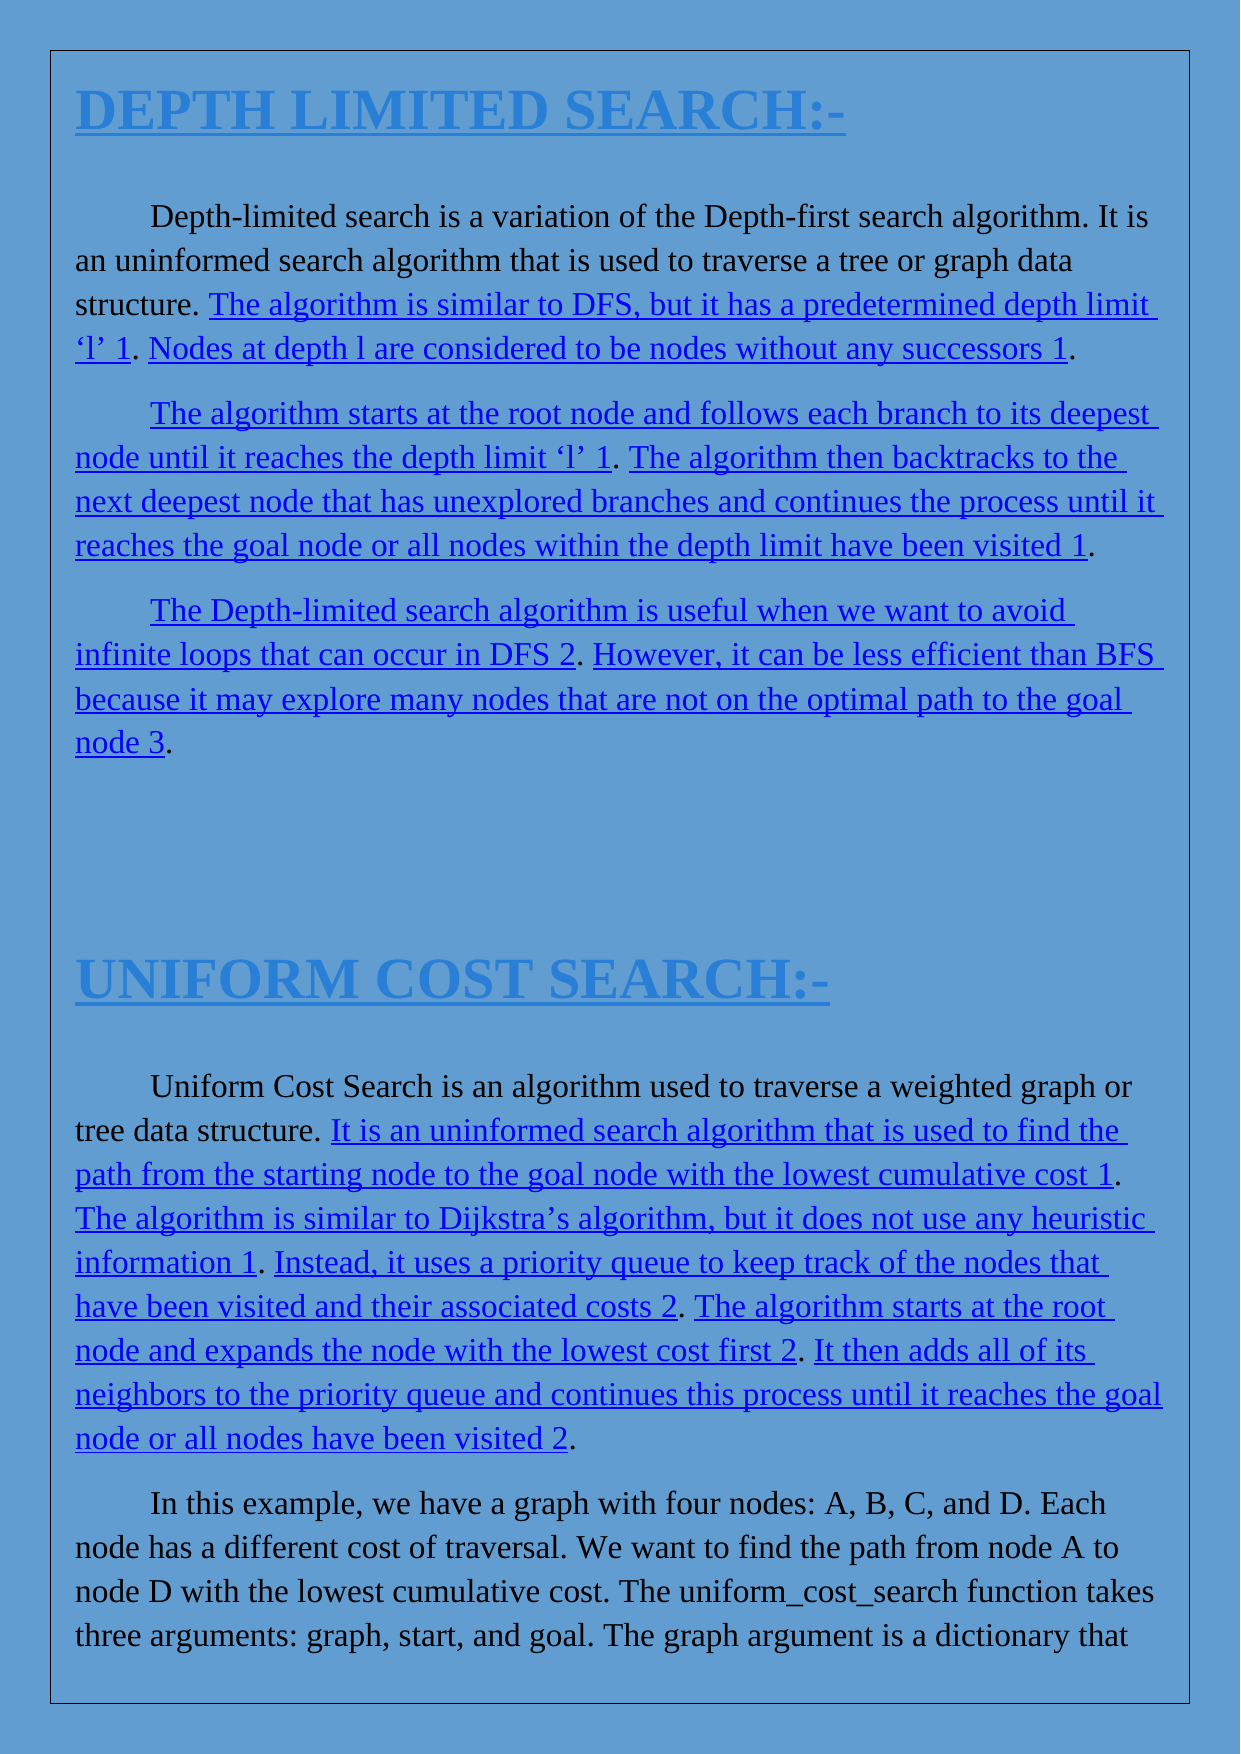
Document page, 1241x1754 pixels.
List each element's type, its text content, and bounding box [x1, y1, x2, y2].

text The algorithm starts at the root node and follows each branch to its deepest node until it reaches the depth limit ‘l’ 1. The algorithm then backtracks to the next deepest node that has unexplored branches and continues the process until it reaches the goal node or all nodes within the depth limit have been visited 1. [75, 393, 1165, 564]
text The Depth-limited search algorithm is useful when we want to avoid infinite loops that can occur in DFS 2. However, it can be less efficient than BFS because it may explore many nodes that are not on the optimal path to the goal node 3. [75, 591, 1165, 761]
text Depth Limited Search:- [75, 75, 1165, 142]
text Uniform Cost Search is an algorithm used to traverse a weighted graph or tree data structure. It is an uninformed search algorithm that is used to find the path from the starting node to the goal node with the lowest cumulative cost 1. The algorithm is similar to Dijkstra’s algorithm, but it does not use any heuristic information 1. Instead, it uses a priority queue to keep track of the nodes that have been visited and their associated costs 2. The algorithm starts at the root node and expands the node with the lowest cost first 2. It then adds all of its neighbors to the priority queue and continues this process until it reaches the goal node or all nodes have been visited 2. [75, 1066, 1165, 1457]
text Uniform Cost Search:- [75, 944, 1165, 1011]
text Depth-limited search is a variation of the Depth-first search algorithm. It is an uninformed search algorithm that is used to traverse a tree or graph data structure. The algorithm is similar to DFS, but it has a predetermined depth limit ‘l’ 1. Nodes at depth l are considered to be nodes without any successors 1. [75, 196, 1165, 367]
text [75, 1483, 1165, 1654]
